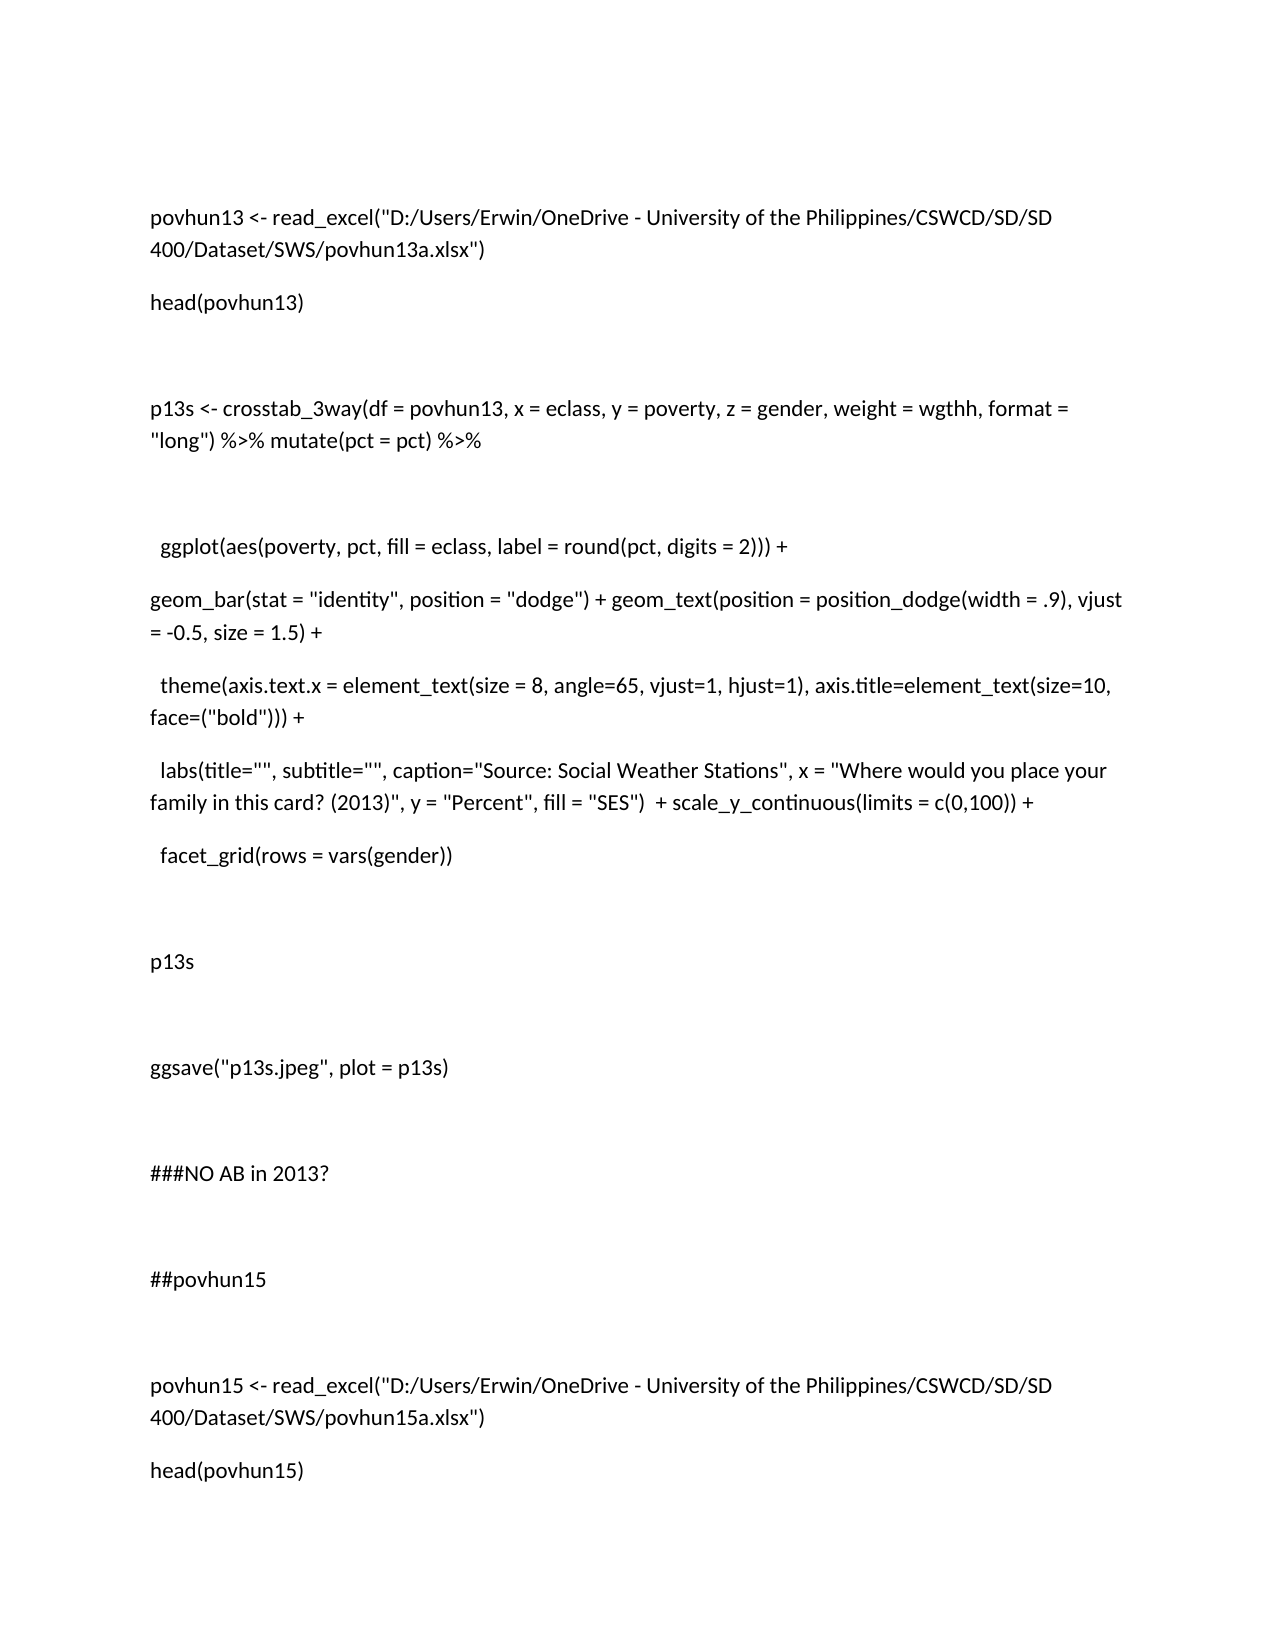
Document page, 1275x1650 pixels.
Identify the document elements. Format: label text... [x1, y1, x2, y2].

text ###NO AB in 2013? [150, 1159, 1125, 1187]
text head(povhun13) [150, 288, 1125, 316]
text geom_bar(stat = "identity", position = "dodge") + geom_text(position = position_dodge(width = .9), vjust = -0.5, size = 1.5) + [150, 586, 1125, 646]
text theme(axis.text.x = element_text(size = 8, angle=65, vjust=1, hjust=1), axis.title=element_text(size=10, face=("bold"))) + [150, 671, 1125, 731]
text head(povhun15) [150, 1457, 1125, 1484]
text ggplot(aes(poverty, pct, fill = eclass, label = round(pct, digits = 2))) + [150, 532, 1125, 561]
text facet_grid(rows = vars(gender)) [150, 841, 1125, 869]
text labs(title="", subtitle="", caption="Source: Social Weather Stations", x = "Where would you place your family in this card? (2013)", y = "Percent", fill = "SES") + scale_y_continuous(limits = c(0,100)) + [150, 756, 1125, 816]
text ##povhun15 [150, 1265, 1125, 1293]
text povhun13 <- read_excel("D:/Users/Erwin/OneDrive - University of the Philippines/CSWCD/SD/SD 400/Dataset/SWS/povhun13a.xlsx") [150, 203, 1125, 263]
text povhun15 <- read_excel("D:/Users/Erwin/OneDrive - University of the Philippines/CSWCD/SD/SD 400/Dataset/SWS/povhun15a.xlsx") [150, 1371, 1125, 1432]
text p13s <- crosstab_3way(df = povhun13, x = eclass, y = poverty, z = gender, weight = wgthh, format = "long") %>% mutate(pct = pct) %>% [150, 394, 1125, 454]
text p13s [150, 947, 1125, 975]
text ggsave("p13s.jpeg", plot = p13s) [150, 1053, 1125, 1081]
